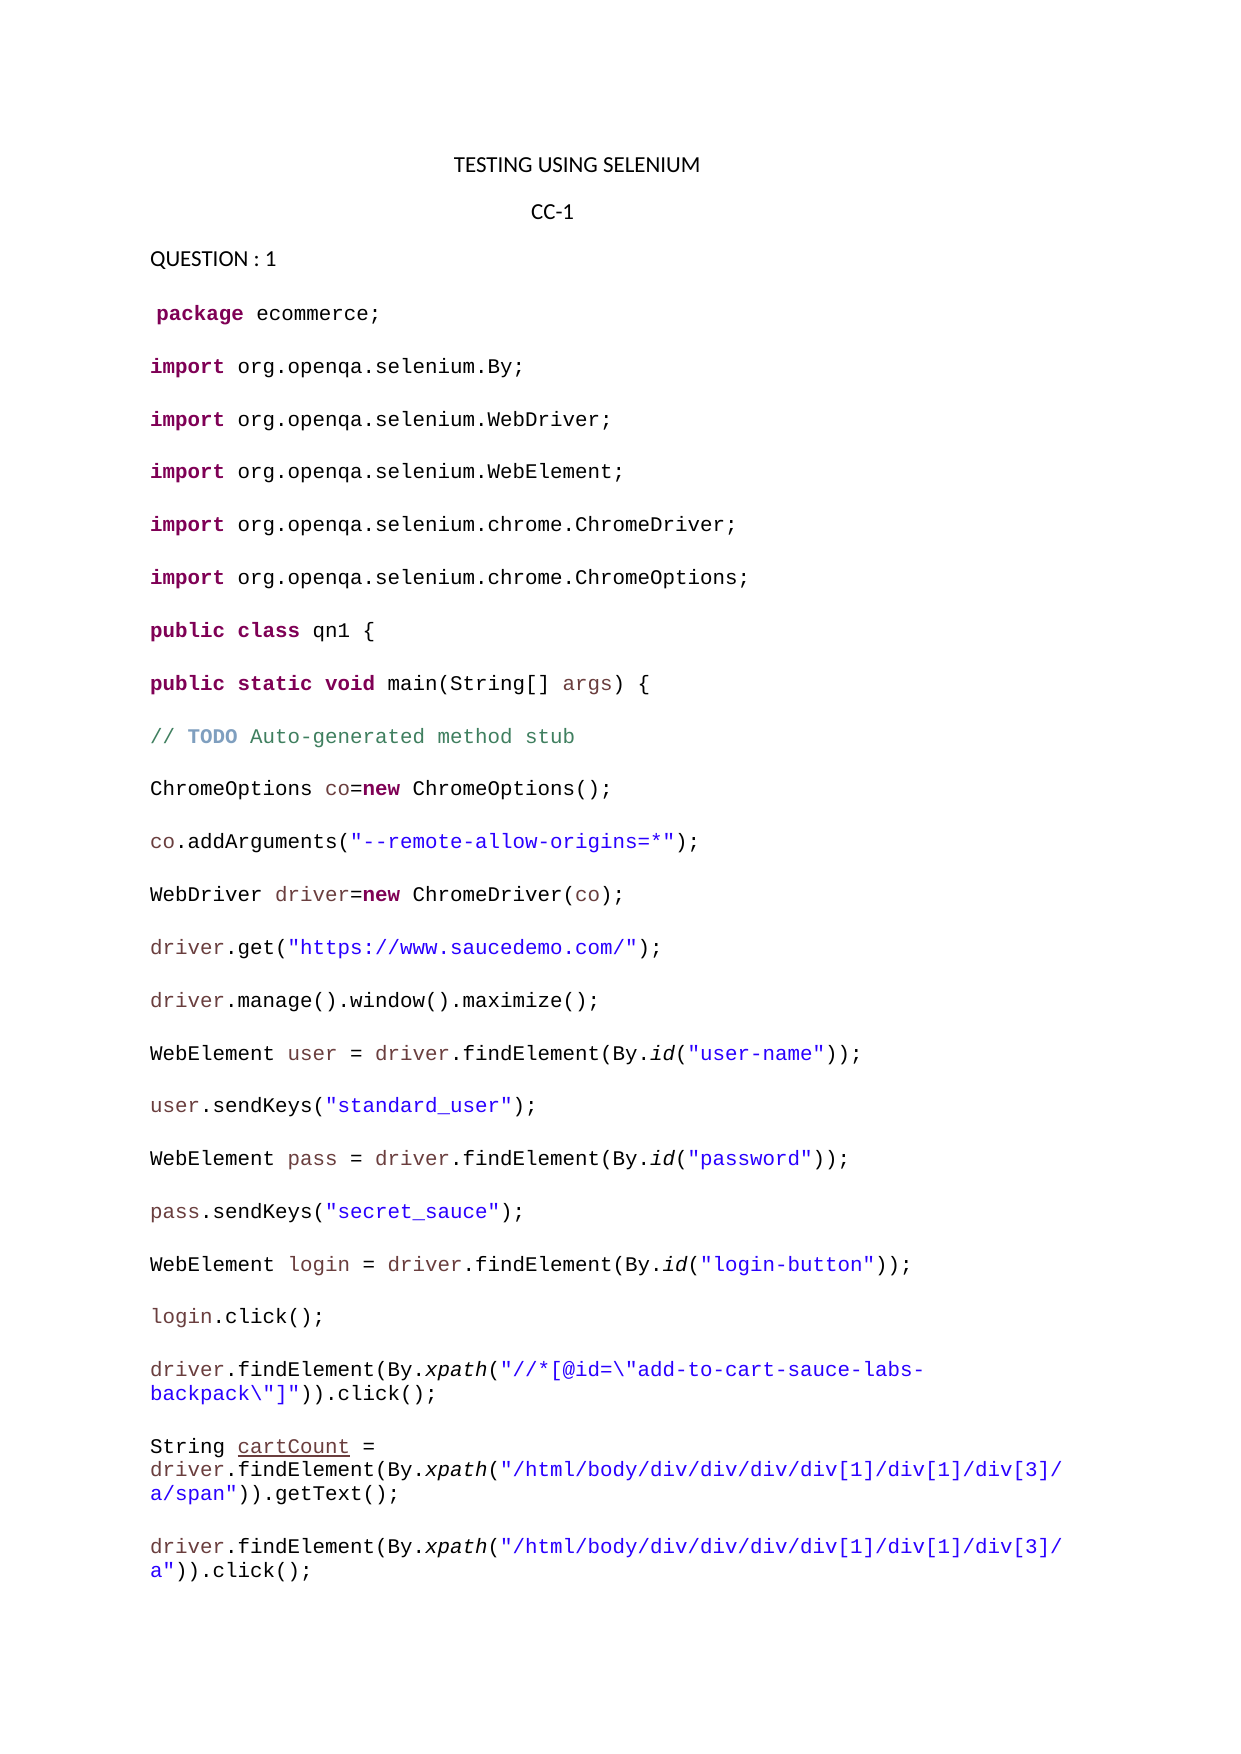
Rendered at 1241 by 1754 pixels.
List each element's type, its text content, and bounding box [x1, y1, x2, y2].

text ChromeOptions co=new ChromeOptions(); [150, 778, 1090, 802]
text import org.openqa.selenium.By; [150, 356, 1090, 379]
text CC-1 [150, 197, 1090, 225]
text driver.get("https://www.saucedemo.com/"); [150, 937, 1090, 961]
text WebDriver driver=new ChromeDriver(co); [150, 884, 1090, 908]
text import org.openqa.selenium.chrome.ChromeOptions; [150, 567, 1090, 591]
text driver.findElement(By.xpath("/html/body/div/div/div/div[1]/div[1]/div[3]/a")).click(); [150, 1536, 1090, 1583]
text // TODO Auto-generated method stub [150, 726, 1090, 749]
text driver.findElement(By.xpath("//*[@id=\"add-to-cart-sauce-labs-backpack\"]")).click(); [150, 1359, 1090, 1407]
text QUESTION : 1 [150, 244, 1090, 272]
text TESTING USING SELENIUM [150, 150, 1090, 178]
text user.sendKeys("standard_user"); [150, 1095, 1090, 1119]
text login.click(); [150, 1307, 1090, 1330]
text WebElement login = driver.findElement(By.id("login-button")); [150, 1254, 1090, 1277]
text String cartCount = driver.findElement(By.xpath("/html/body/div/div/div/div[1]/div[1]/div[3]/a/span")).getText(); [150, 1436, 1090, 1507]
text WebElement user = driver.findElement(By.id("user-name")); [150, 1042, 1090, 1066]
text import org.openqa.selenium.chrome.ChromeDriver; [150, 514, 1090, 538]
text WebElement pass = driver.findElement(By.id("password")); [150, 1148, 1090, 1172]
text public class qn1 { [150, 620, 1090, 644]
text package ecommerce; [150, 303, 1090, 327]
text public static void main(String[] args) { [150, 673, 1090, 696]
text import org.openqa.selenium.WebDriver; [150, 409, 1090, 432]
text import org.openqa.selenium.WebElement; [150, 462, 1090, 485]
text co.addArguments("--remote-allow-origins=*"); [150, 831, 1090, 855]
text driver.manage().window().maximize(); [150, 990, 1090, 1013]
text pass.sendKeys("secret_sauce"); [150, 1201, 1090, 1224]
